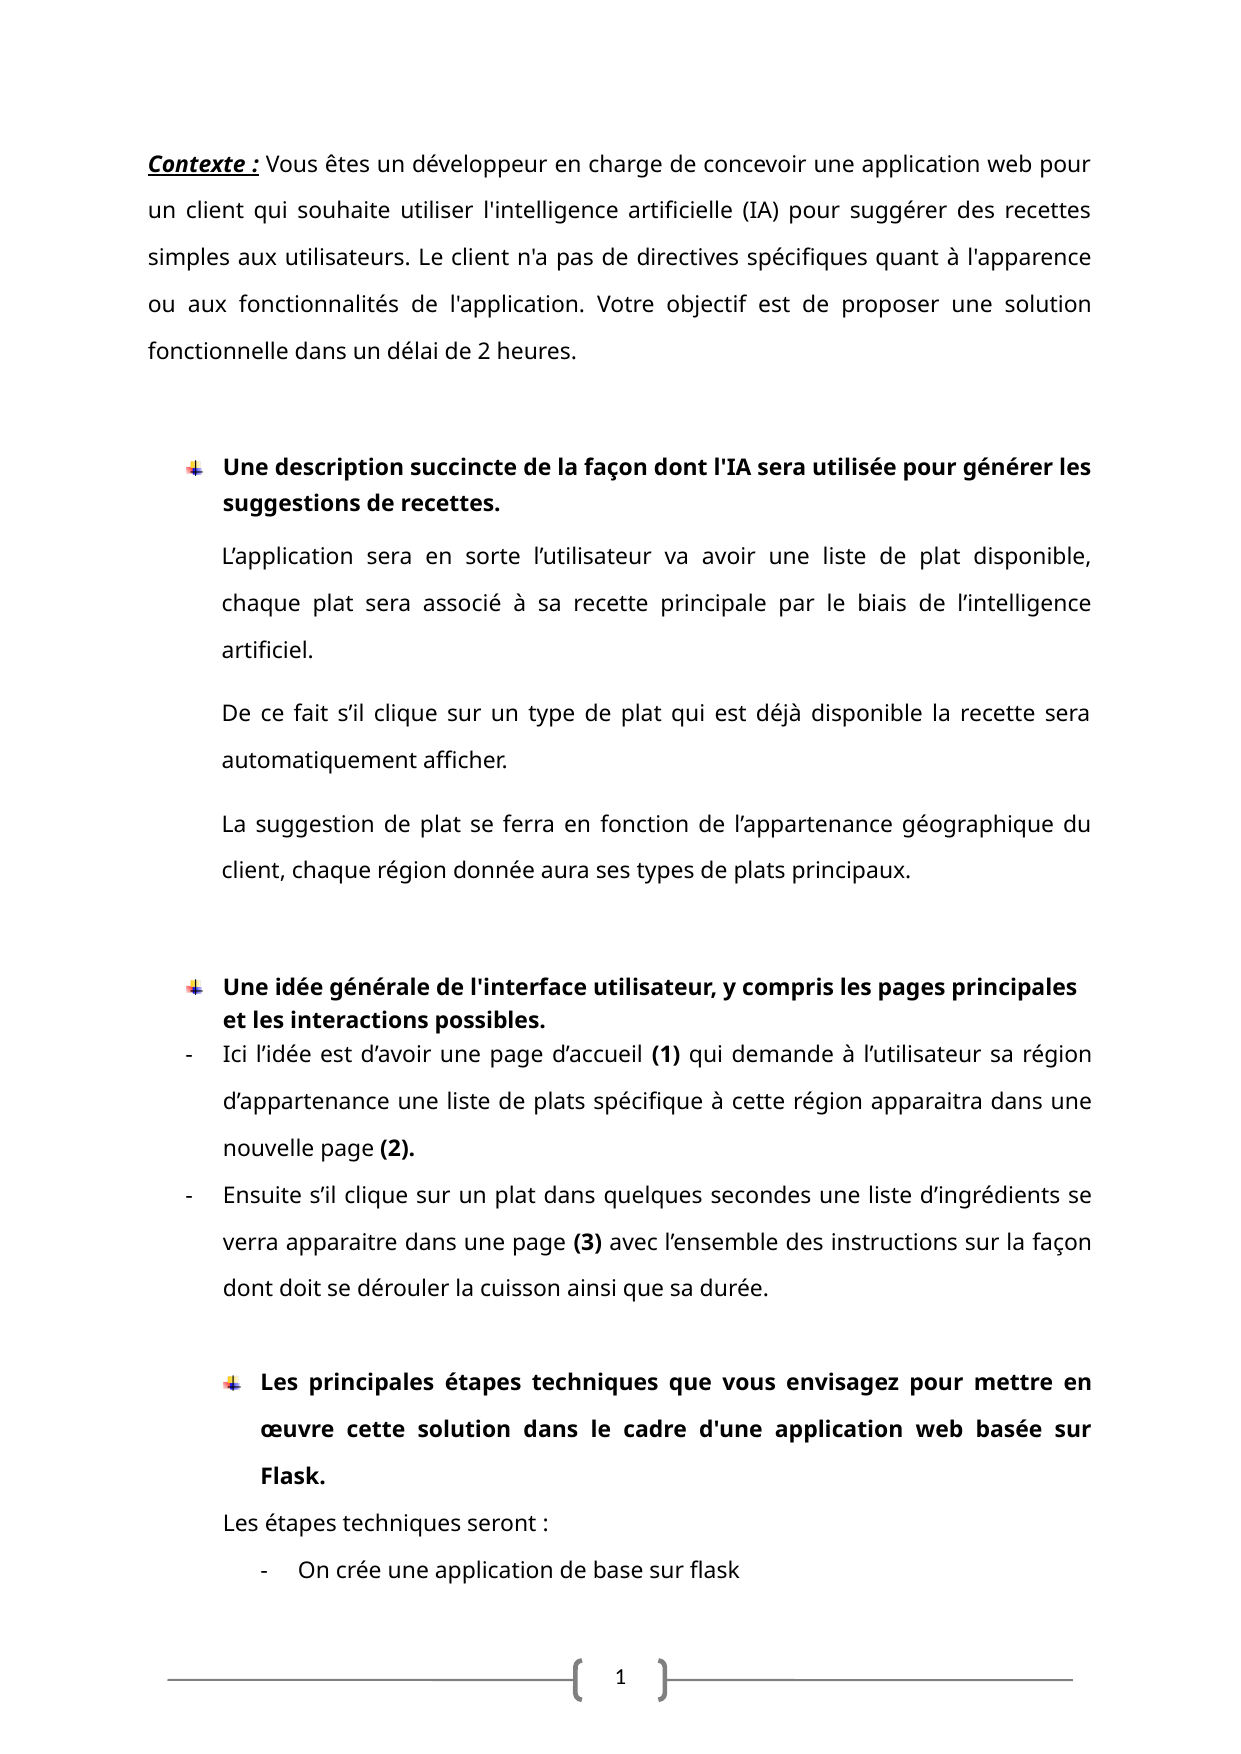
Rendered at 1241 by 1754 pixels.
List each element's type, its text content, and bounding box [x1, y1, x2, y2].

picture [186, 459, 203, 476]
list Les étapes techniques seront : [223, 1507, 1093, 1538]
text La suggestion de plat se ferra en fonction de l’appartenance géographique du client, chaque région donnée aura ses types de plats principaux. [221, 807, 1093, 886]
list Les principales étapes techniques que vous envisagez pour mettre en œuvre cette solution dans le cadre d'une application web basée sur Flask. [223, 1366, 1093, 1491]
list Ici l’idée est d’avoir une page d’accueil (1) qui demande à l’utilisateur sa région d’appartenance une liste de plats spécifique à cette région apparaitra dans une nouvelle page (2). [185, 1038, 1093, 1163]
text L’application sera en sorte l’utilisateur va avoir une liste de plat disponible, chaque plat sera associé à sa recette principale par le biais de l’intelligence artificiel. [221, 540, 1093, 665]
list Une idée générale de l'interface utilisateur, y compris les pages principales et les interactions possibles. [185, 971, 1093, 1036]
list Une description succincte de la façon dont l'IA sera utilisée pour générer les suggestions de recettes. [185, 451, 1093, 518]
text De ce fait s’il clique sur un type de plat qui est déjà disponible la recette sera automatiquement afficher. [221, 697, 1093, 775]
list Ensuite s’il clique sur un plat dans quelques secondes une liste d’ingrédients se verra apparaitre dans une page (3) avec l’ensemble des instructions sur la façon dont doit se dérouler la cuisson ainsi que sa durée. [185, 1179, 1093, 1304]
text Contexte : Vous êtes un développeur en charge de concevoir une application web pour un client qui souhaite utiliser l'intelligence artificielle (IA) pour suggérer des recettes simples aux utilisateurs. Le client n'a pas de directives spécifiques quant à l'apparence ou aux fonctionnalités de l'application. Votre objectif est de proposer une solution fonctionnelle dans un délai de 2 heures. [148, 148, 1093, 366]
list On crée une application de base sur flask [260, 1554, 1093, 1585]
picture [186, 978, 203, 995]
picture [223, 1374, 241, 1391]
